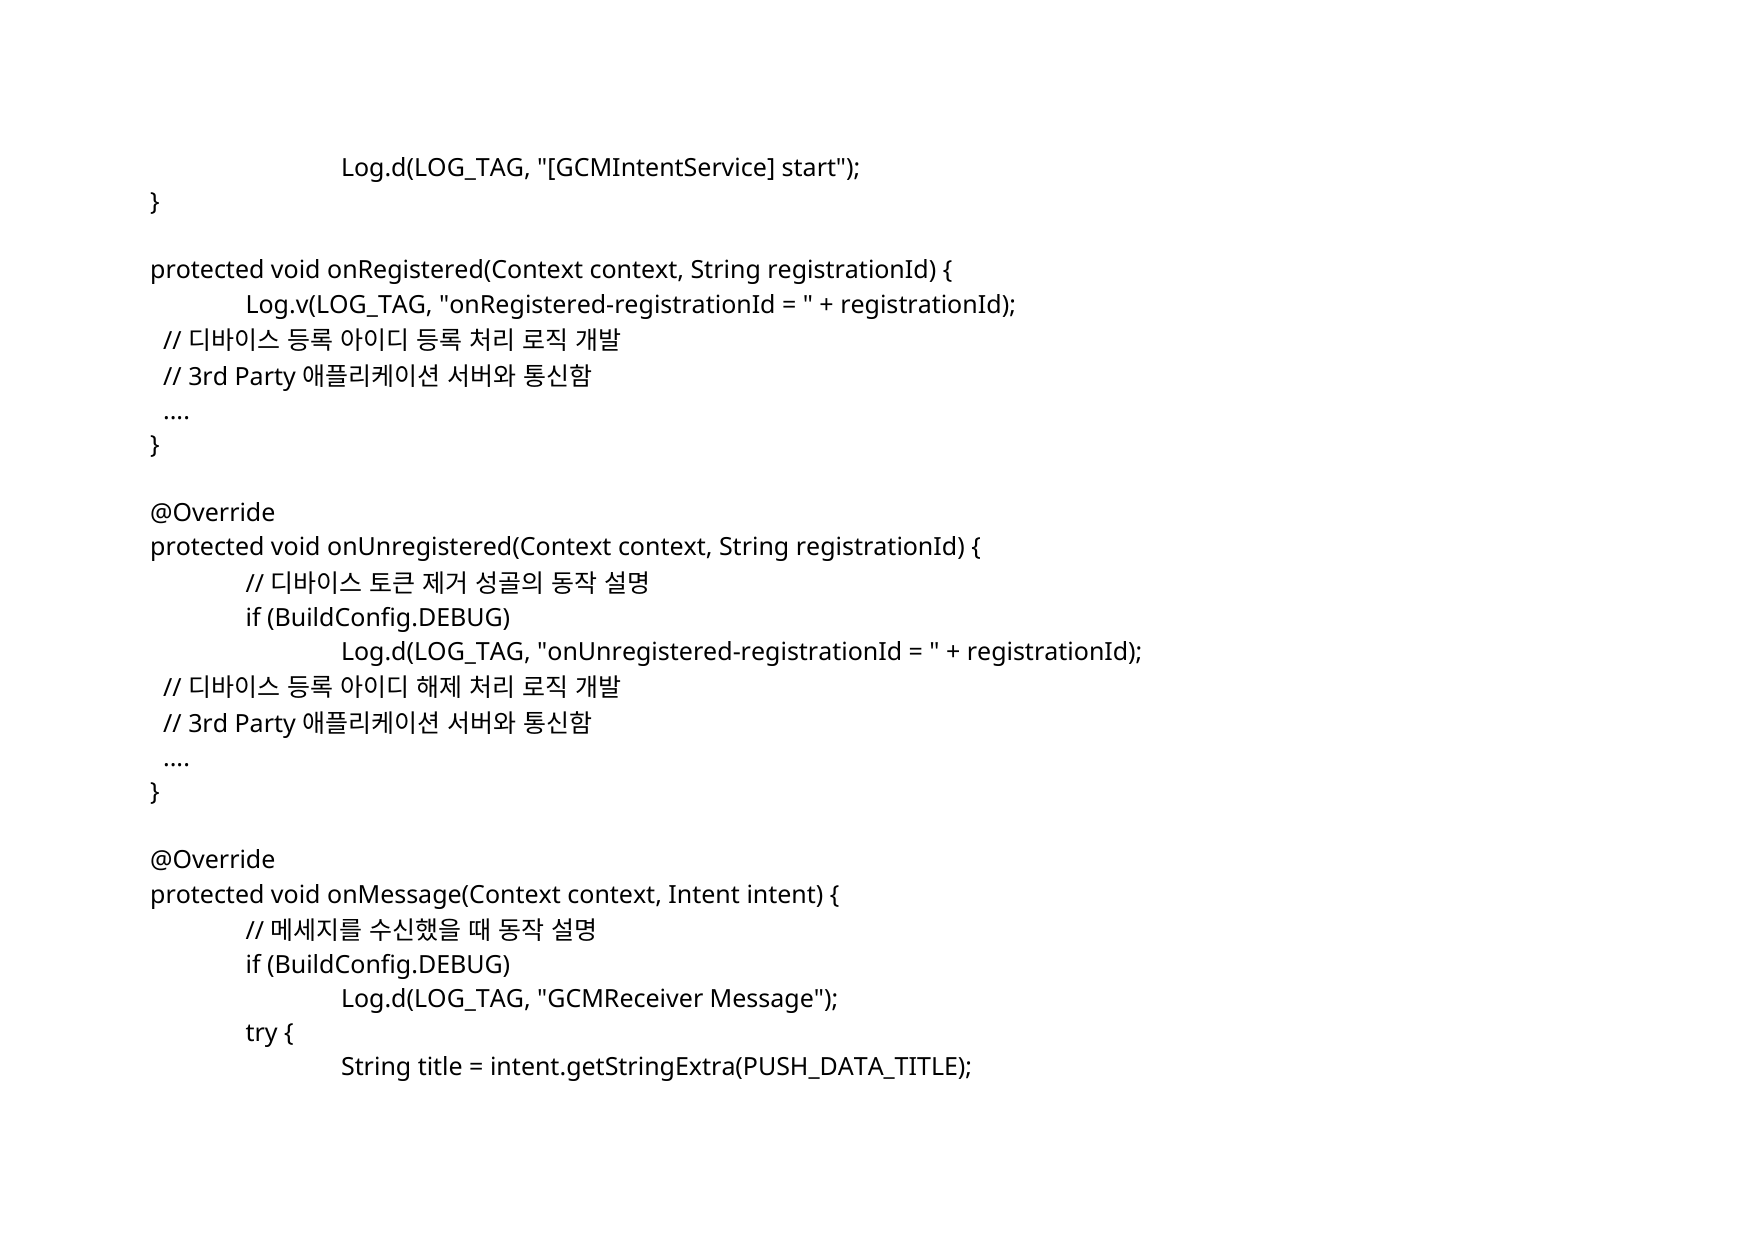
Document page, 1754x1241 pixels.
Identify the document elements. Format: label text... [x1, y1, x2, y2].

text // 3rd Party 애플리케이션 서버와 통신함 [150, 357, 1577, 393]
text protected void onRegistered(Context context, String registrationId) { [150, 252, 1577, 286]
text } [150, 184, 1577, 218]
text } [150, 774, 1577, 808]
text // 디바이스 등록 아이디 등록 처리 로직 개발 [150, 320, 1577, 357]
text Log.d(LOG_TAG, "[GCMIntentService] start"); [150, 150, 1577, 184]
text // 메세지를 수신했을 때 동작 설명 [150, 910, 1577, 947]
text // 디바이스 토큰 제거 성골의 동작 설명 [150, 563, 1577, 599]
text // 디바이스 등록 아이디 해제 처리 로직 개발 [150, 667, 1577, 704]
text @Override [150, 495, 1577, 529]
text Log.v(LOG_TAG, "onRegistered-registrationId = " + registrationId); [150, 286, 1577, 320]
text @Override [150, 842, 1577, 876]
text .... [150, 393, 1577, 427]
text if (BuildConfig.DEBUG) [150, 599, 1577, 633]
text // 3rd Party 애플리케이션 서버와 통신함 [150, 704, 1577, 740]
text if (BuildConfig.DEBUG) [150, 947, 1577, 981]
text Log.d(LOG_TAG, "GCMReceiver Message"); [150, 981, 1577, 1015]
text try { [150, 1015, 1577, 1049]
text protected void onMessage(Context context, Intent intent) { [150, 876, 1577, 910]
text } [150, 427, 1577, 461]
text protected void onUnregistered(Context context, String registrationId) { [150, 529, 1577, 563]
text Log.d(LOG_TAG, "onUnregistered-registrationId = " + registrationId); [150, 633, 1577, 667]
text .... [150, 740, 1577, 774]
text String title = intent.getStringExtra(PUSH_DATA_TITLE); [150, 1049, 1577, 1083]
